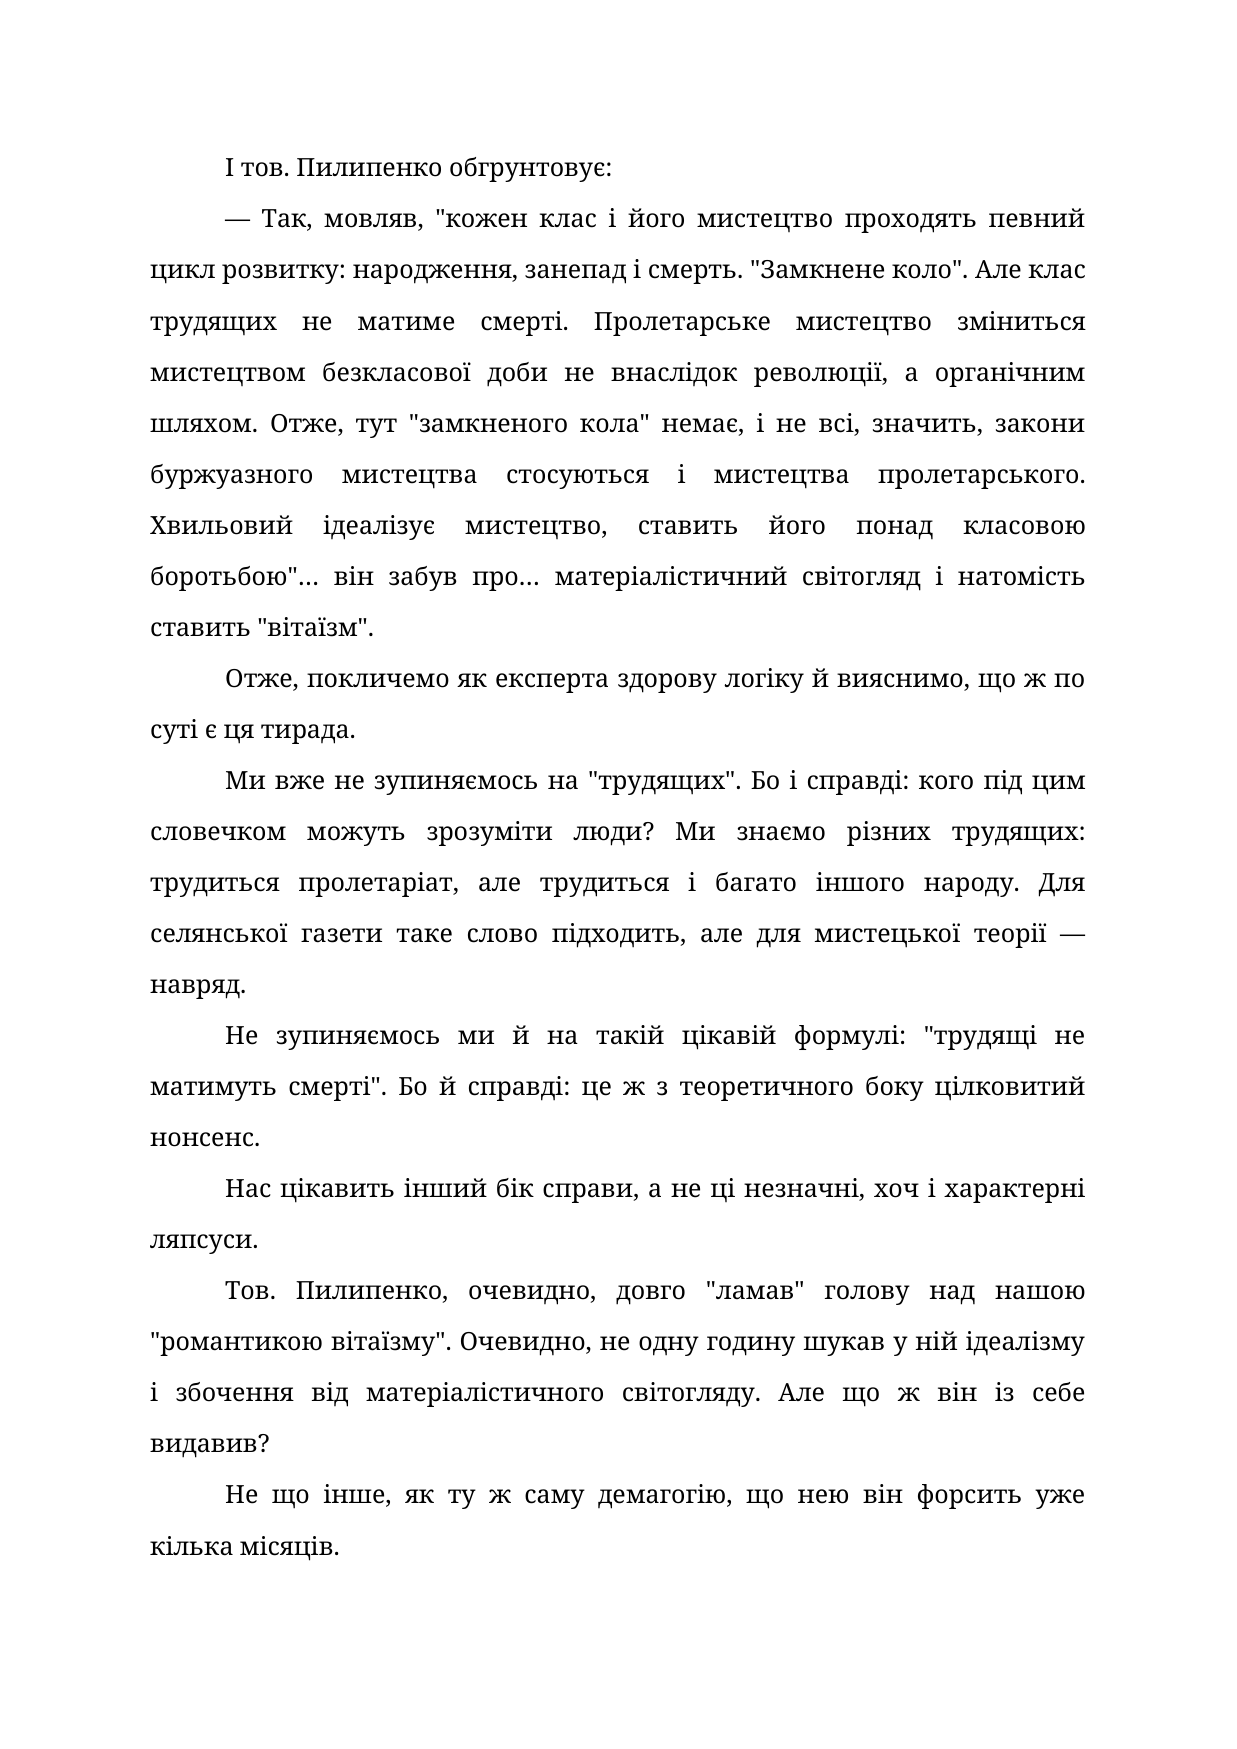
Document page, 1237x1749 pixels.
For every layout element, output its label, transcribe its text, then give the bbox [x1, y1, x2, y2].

text — Так, мовляв, "кожен клас і його мистецтво проходять певний цикл розвитку: народження, занепад і смерть. "Замкнене коло". Але клас трудящих не матиме смерті. Пролетарське мистецтво зміниться мистецтвом безкласової доби не внаслідок революції, а органічним шляхом. Отже, тут "замкненого кола" немає, і не всі, значить, закони буржуазного мистецтва стосуються і мистецтва пролетарського. Хвильовий ідеалізує мистецтво, ставить його понад класовою боротьбою"… він забув про… матеріалістичний світогляд і натомість ставить "вітаїзм". [150, 201, 1086, 643]
text Не що інше, як ту ж саму демагогію, що нею він форсить уже кілька місяців. [150, 1477, 1086, 1562]
text І тов. Пилипенко обгрунтовує: [150, 150, 1086, 184]
text Не зупиняємось ми й на такій цікавій формулі: "трудящі не матимуть смерті". Бо й справді: це ж з теоретичного боку цілковитий нонсенс. [150, 1018, 1086, 1154]
text Ми вже не зупиняємось на "трудящих". Бо і справді: кого під цим словечком можуть зрозуміти люди? Ми знаємо різних трудящих: трудиться пролетаріат, але трудиться і багато іншого народу. Для селянської газети таке слово підходить, але для мистецької теорії — навряд. [150, 762, 1086, 1001]
text Отже, покличемо як експерта здорову логіку й вияснимо, що ж по суті є ця тирада. [150, 660, 1086, 746]
text Нас цікавить інший бік справи, а не ці незначні, хоч і характерні ляпсуси. [150, 1171, 1086, 1256]
text Тов. Пилипенко, очевидно, довго "ламав" голову над нашою "романтикою вітаїзму". Очевидно, не одну годину шукав у ній ідеалізму і збочення від матеріалістичного світогляду. Але що ж він із себе видавив? [150, 1273, 1086, 1460]
